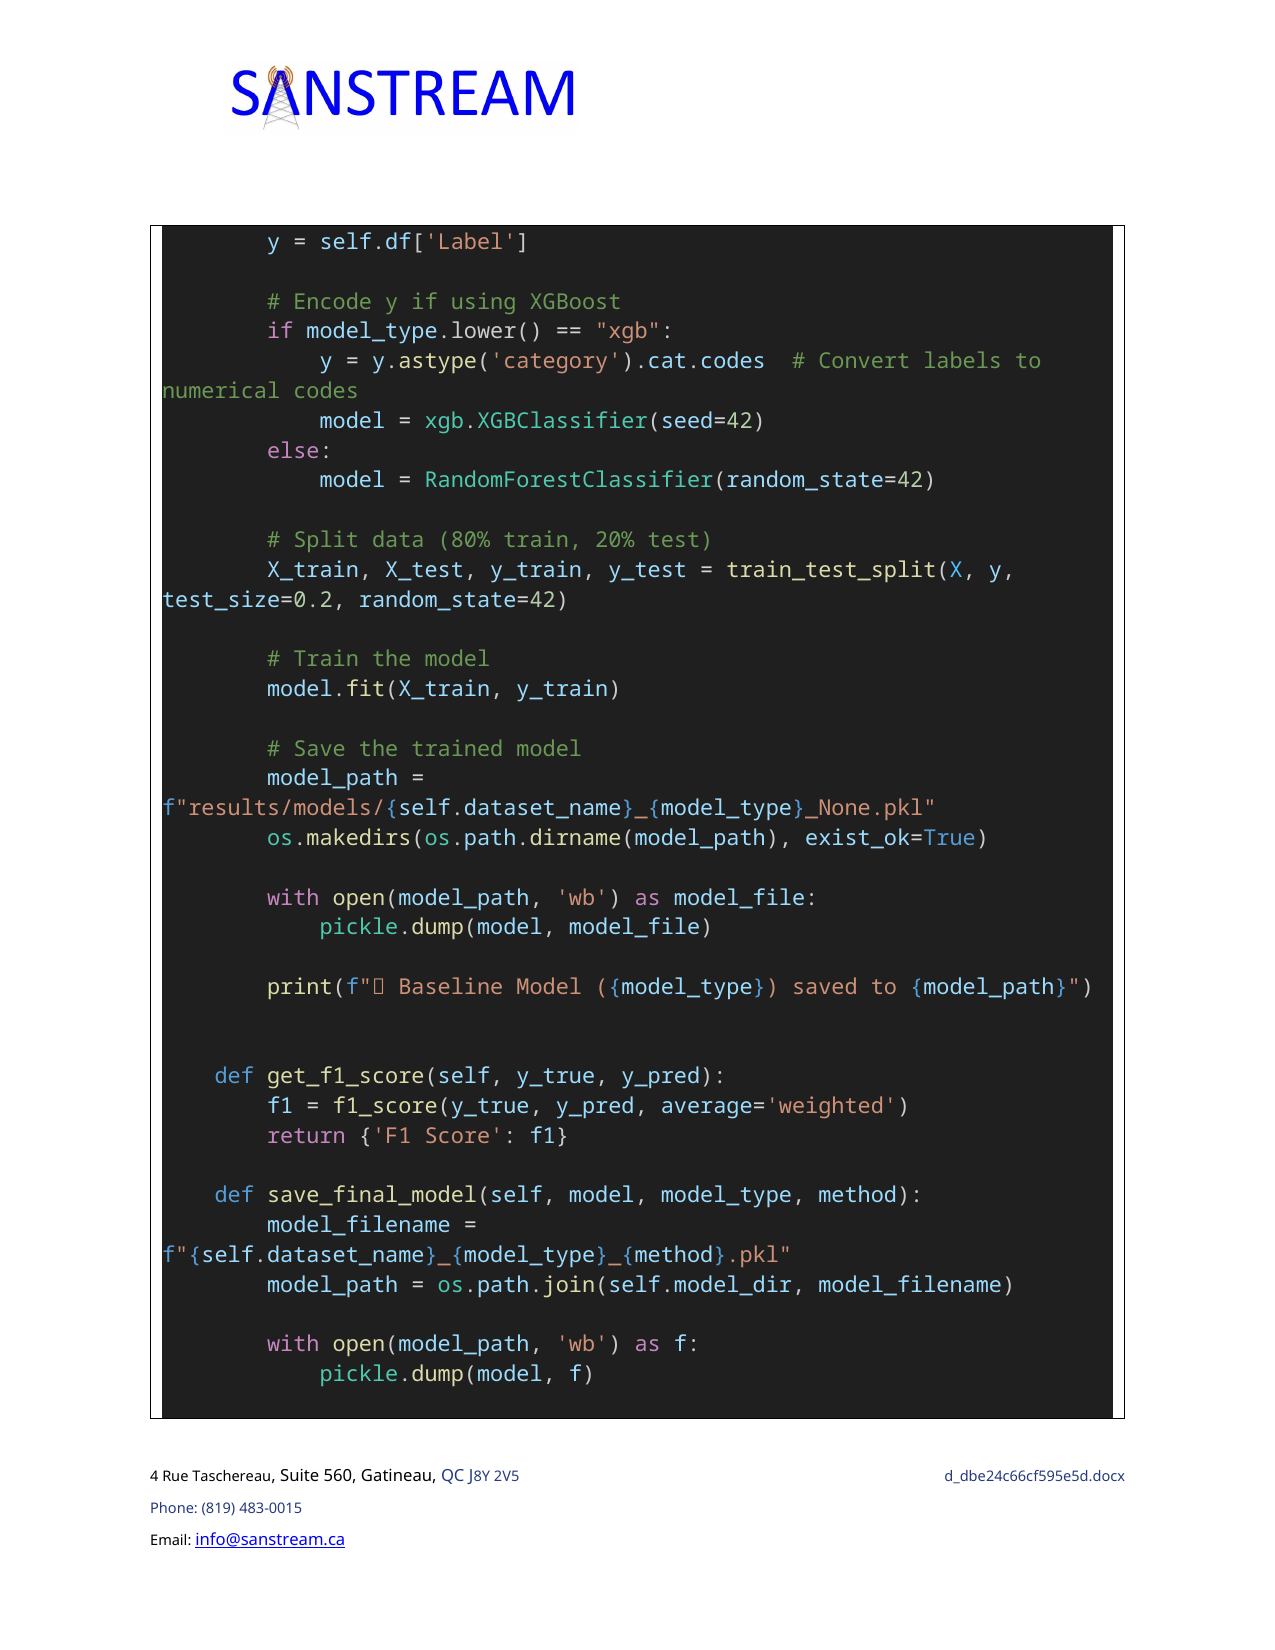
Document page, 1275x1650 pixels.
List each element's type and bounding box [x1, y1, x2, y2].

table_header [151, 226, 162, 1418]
picture [225, 60, 579, 135]
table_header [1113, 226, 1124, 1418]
